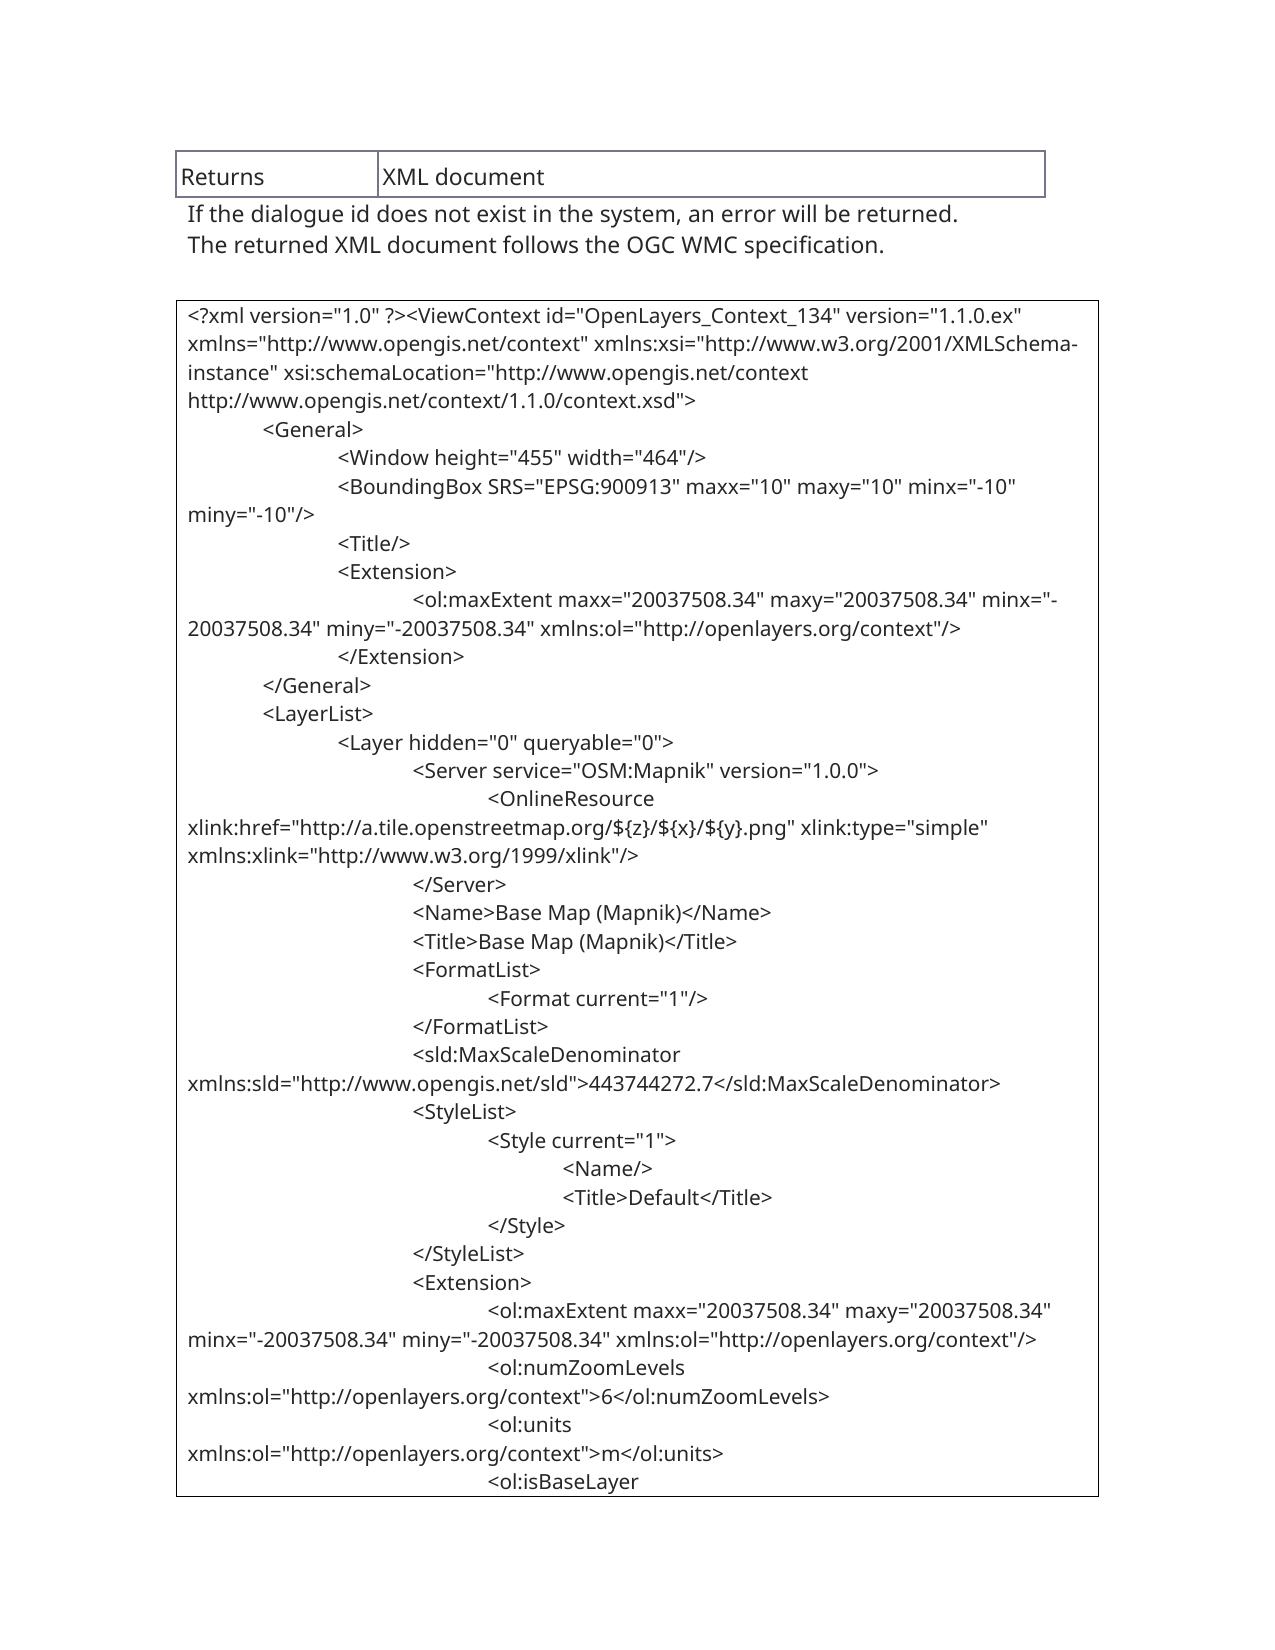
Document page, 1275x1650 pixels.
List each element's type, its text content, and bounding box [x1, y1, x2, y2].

text The returned XML document follows the OGC WMC specification. [187, 229, 1087, 260]
table_cell XML document [379, 152, 1044, 196]
text If the dialogue id does not exist in the system, an error will be returned. [187, 198, 1087, 229]
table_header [177, 301, 1098, 1496]
table_cell Returns [177, 152, 377, 196]
